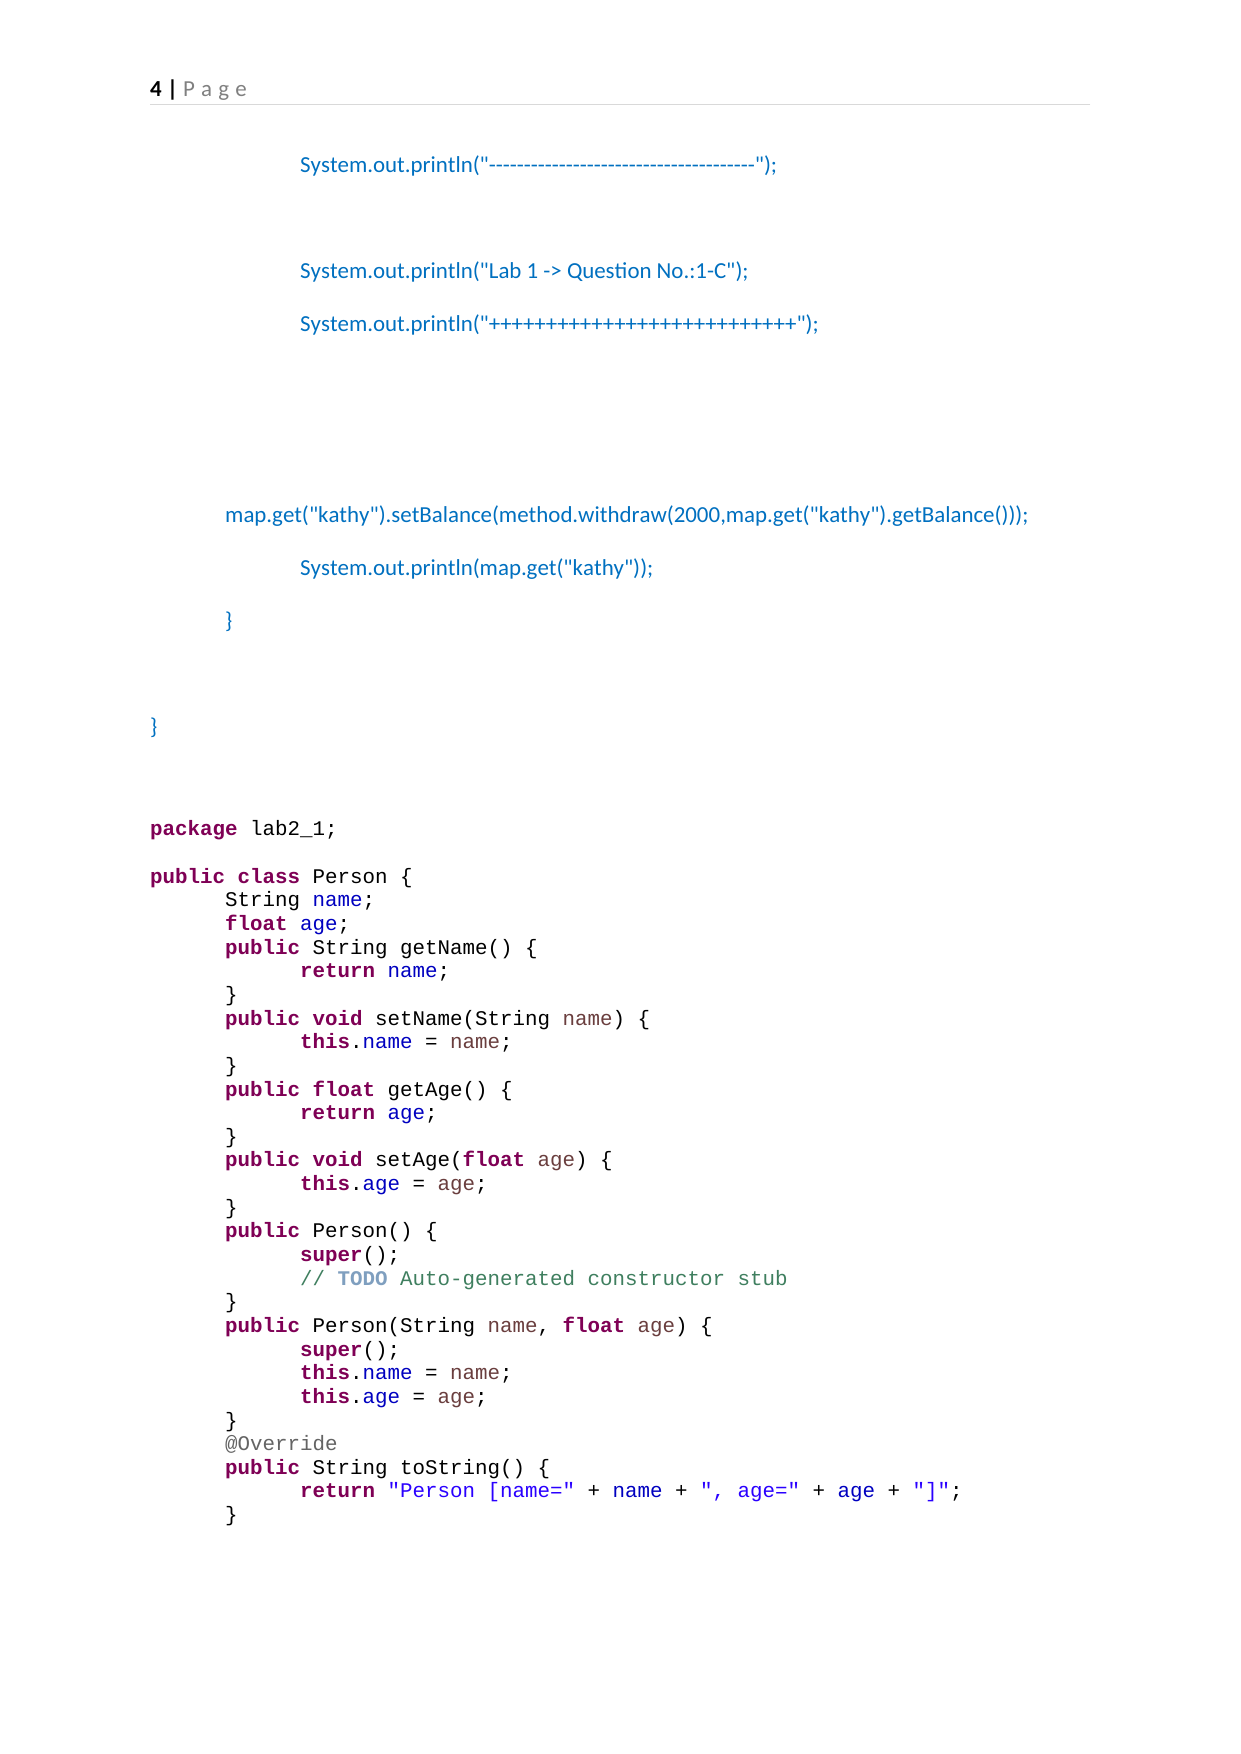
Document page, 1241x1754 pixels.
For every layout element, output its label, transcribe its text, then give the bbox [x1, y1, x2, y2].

text public String getName() { [150, 937, 1090, 960]
text } [150, 712, 1090, 740]
text this.age = age; [150, 1386, 1090, 1409]
text super(); [150, 1339, 1090, 1362]
text public float getAge() { [150, 1078, 1090, 1102]
text this.name = name; [150, 1031, 1090, 1055]
text return name; [150, 960, 1090, 984]
text this.name = name; [150, 1362, 1090, 1386]
text package lab2_1; [150, 818, 1090, 842]
text String name; [150, 889, 1090, 913]
text @Override [150, 1433, 1090, 1457]
text System.out.println(map.get("kathy")); [150, 553, 1090, 581]
text // TODO Auto-generated constructor stub [150, 1268, 1090, 1291]
text return age; [150, 1102, 1090, 1126]
text public Person(String name, float age) { [150, 1315, 1090, 1339]
text } [150, 1197, 1090, 1220]
text } [150, 1055, 1090, 1078]
text public Person() { [150, 1220, 1090, 1244]
text System.out.println("--------------------------------------"); [150, 150, 1090, 178]
text } [150, 1291, 1090, 1315]
text super(); [150, 1244, 1090, 1268]
text } [150, 606, 1090, 634]
text } [150, 1409, 1090, 1433]
text map.get("kathy").setBalance(method.withdraw(2000,map.get("kathy").getBalance())); [150, 468, 1090, 528]
text } [150, 984, 1090, 1008]
text public String toString() { [150, 1457, 1090, 1481]
text this.age = age; [150, 1173, 1090, 1197]
text float age; [150, 913, 1090, 937]
text public class Person { [150, 866, 1090, 889]
text System.out.println("Lab 1 -> Question No.:1-C"); [150, 256, 1090, 284]
text public void setAge(float age) { [150, 1149, 1090, 1173]
text } [150, 1504, 1090, 1528]
text public void setName(String name) { [150, 1008, 1090, 1031]
text return "Person [name=" + name + ", age=" + age + "]"; [150, 1481, 1090, 1504]
text } [150, 1126, 1090, 1149]
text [150, 309, 1090, 337]
